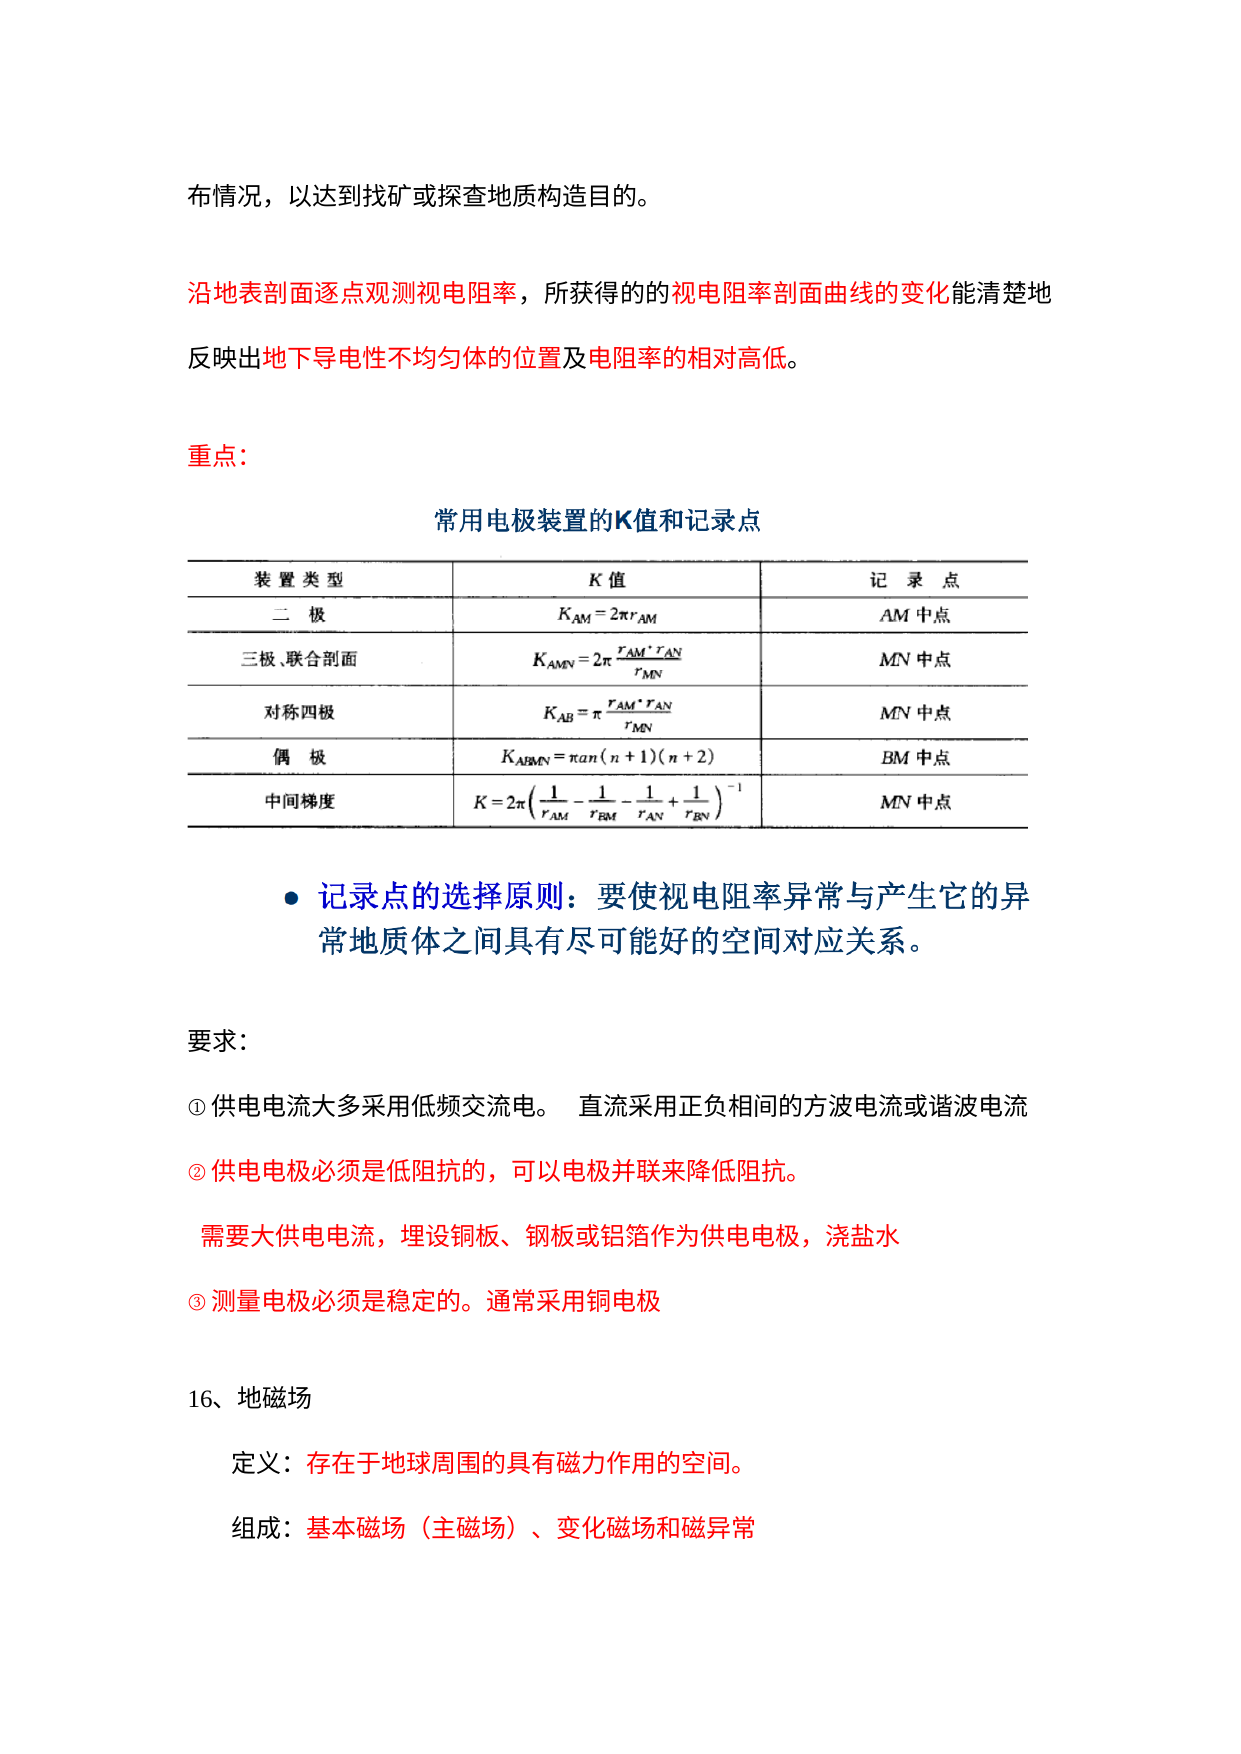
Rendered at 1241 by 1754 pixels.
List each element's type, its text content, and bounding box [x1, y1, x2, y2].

picture [187, 487, 1053, 965]
text 定义：存在于地球周围的具有磁力作用的空间。 [187, 1429, 1053, 1494]
text ②供电电极必须是低阻抗的，可以电极并联来降低阻抗。 [187, 1137, 1053, 1202]
text ③测量电极必须是稳定的。通常采用铜电极 [187, 1267, 1053, 1332]
text 16、地磁场 [187, 1364, 1053, 1429]
text 电阻率法正是根据所测视电阻率的变化特点及规律去发现和了解地下的电性分布情况，以达到找矿或探查地质构造目的。 [187, 162, 1053, 227]
text 沿地表剖面逐点观测视电阻率，所获得的的视电阻率剖面曲线的变化能清楚地反映出地下导电性不均匀体的位置及电阻率的相对高低。 [187, 259, 1053, 389]
text 重点： [187, 422, 1053, 487]
text 需要大供电电流，埋设铜板、钢板或铝箔作为供电电极，浇盐水 [187, 1202, 1053, 1267]
text 组成：基本磁场（主磁场）、变化磁场和磁异常 [187, 1494, 1053, 1559]
text ①供电电流大多采用低频交流电。 直流采用正负相间的方波电流或谐波电流 [187, 1072, 1053, 1137]
text 要求： [187, 1007, 1053, 1072]
